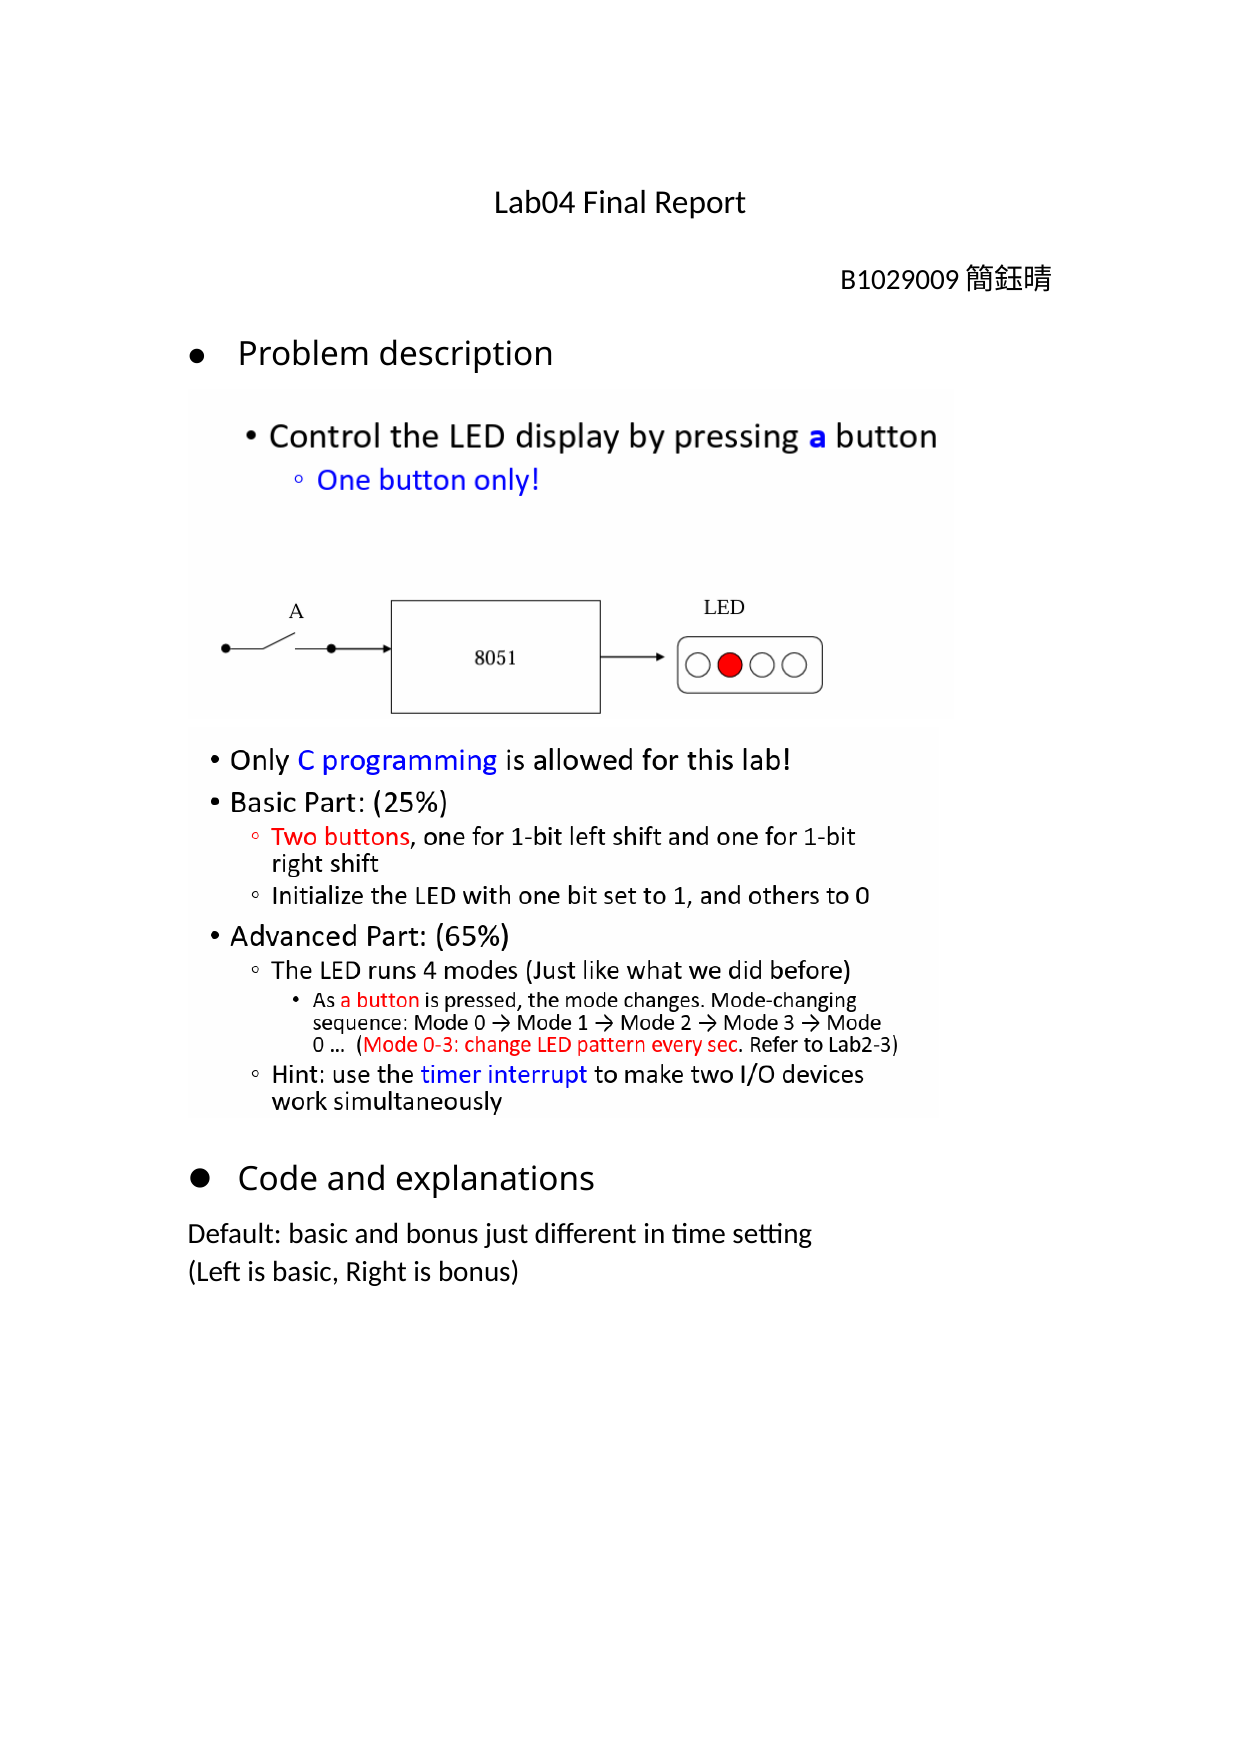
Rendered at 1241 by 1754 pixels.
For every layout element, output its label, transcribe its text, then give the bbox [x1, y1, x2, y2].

picture [187, 389, 954, 719]
text (Left is basic, Right is bonus) [187, 1252, 994, 1289]
text B1029009簡鈺晴 [187, 239, 1053, 314]
list Code and explanations [187, 1139, 1053, 1214]
list Problem description [187, 314, 1053, 389]
text Lab04 Final Report [187, 164, 1053, 239]
text Default: basic and bonus just different in time setting [187, 1214, 994, 1252]
picture [187, 727, 939, 1118]
